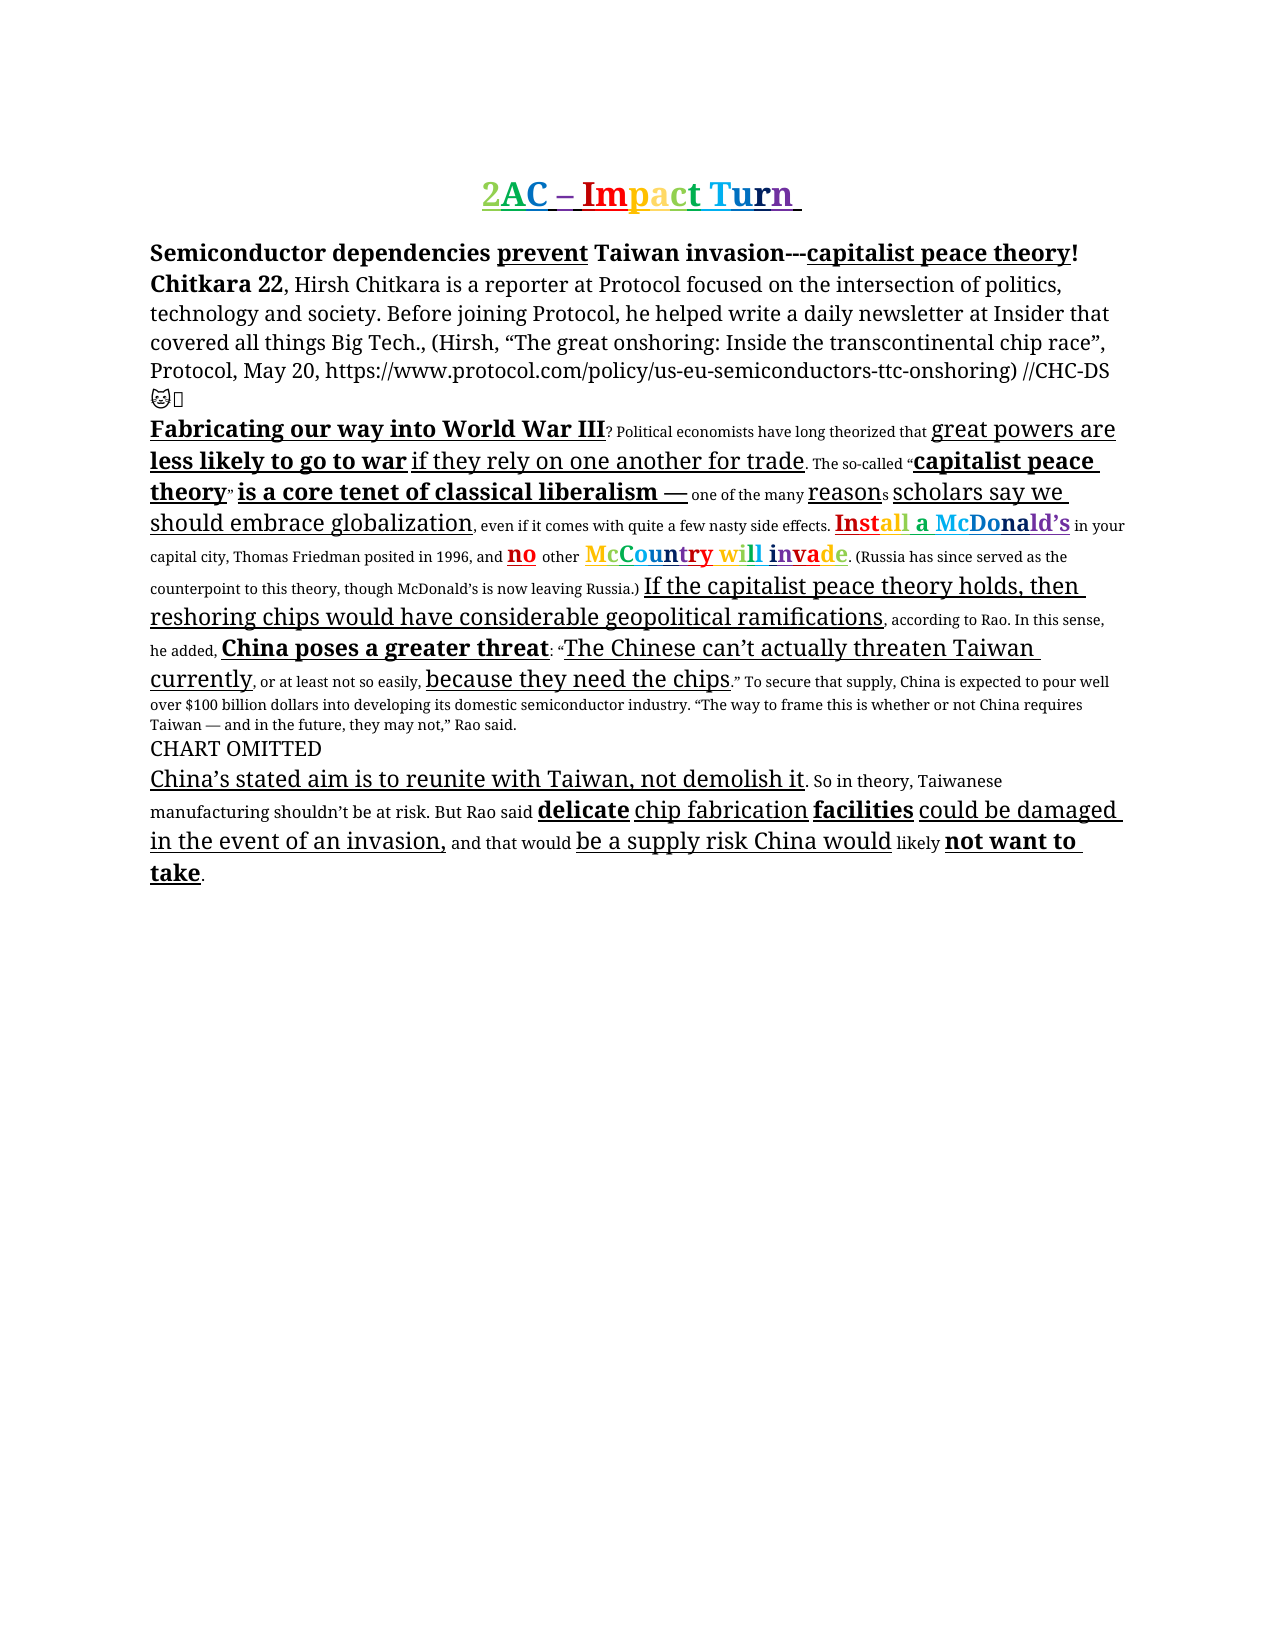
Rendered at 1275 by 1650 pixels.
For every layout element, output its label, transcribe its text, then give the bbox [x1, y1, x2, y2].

text CHART OMITTED [150, 734, 1125, 763]
text Fabricating our way into World War III? Political economists have long theorized that great powers are less likely to go to war if they rely on one another for trade. The so-called “capitalist peace theory” is a core tenet of classical liberalism — one of the many reasons scholars say we should embrace globalization, even if it comes with quite a few nasty side effects. Install a McDonald’s in your capital city, Thomas Friedman posited in 1996, and no other McCountry will invade. (Russia has since served as the counterpoint to this theory, though McDonald’s is now leaving Russia.) If the capitalist peace theory holds, then reshoring chips would have considerable geopolitical ramifications, according to Rao. In this sense, he added, China poses a greater threat: “The Chinese can’t actually threaten Taiwan currently, or at least not so easily, because they need the chips.” To secure that supply, China is expected to pour well over $100 billion dollars into developing its domestic semiconductor industry. “The way to frame this is whether or not China requires Taiwan — and in the future, they may not,” Rao said. [150, 413, 1125, 734]
subtitle Semiconductor dependencies prevent Taiwan invasion---capitalist peace theory! [150, 237, 1125, 268]
text Chitkara 22, Hirsh Chitkara is a reporter at Protocol focused on the intersection of politics, technology and society. Before joining Protocol, he helped write a daily newsletter at Insider that covered all things Big Tech., (Hirsh, “The great onshoring: Inside the transcontinental chip race”, Protocol, May 20, https://www.protocol.com/policy/us-eu-semiconductors-ttc-onshoring) //CHC-DS ‍ [150, 268, 1125, 413]
subtitle 2AC – Impact Turn [150, 171, 1125, 216]
text China’s stated aim is to reunite with Taiwan, not demolish it. So in theory, Taiwanese manufacturing shouldn’t be at risk. But Rao said delicate chip fabrication facilities could be damaged in the event of an invasion, and that would be a supply risk China would likely not want to take. [150, 763, 1125, 888]
